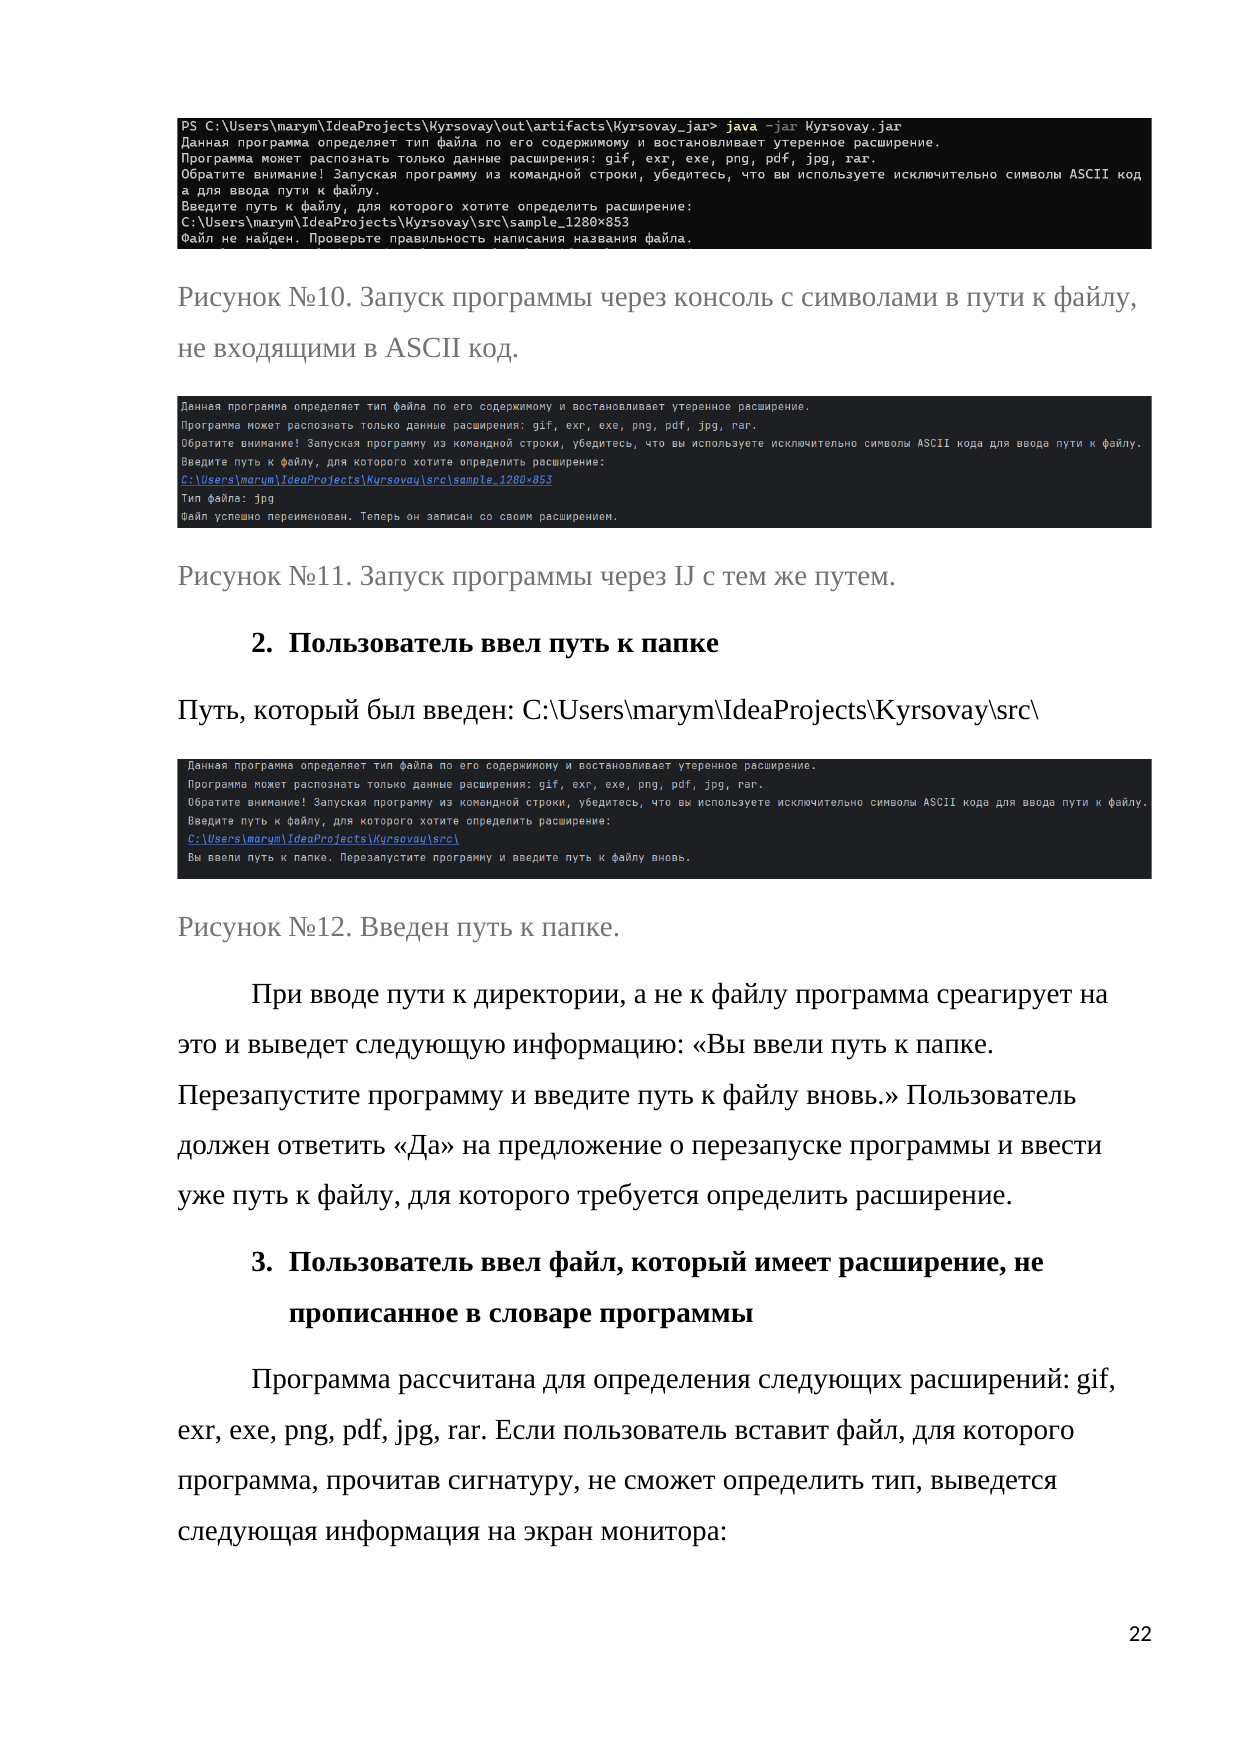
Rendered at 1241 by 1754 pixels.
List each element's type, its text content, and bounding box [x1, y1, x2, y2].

picture [177, 759, 1152, 879]
text При вводе пути к директории, а не к файлу программа среагирует на это и выведет следующую информацию: «Вы ввели путь к папке. Перезапустите программу и введите путь к файлу вновь.» Пользователь должен ответить «Да» на предложение о перезапуске программы и ввести уже путь к файлу, для которого требуется определить расширение. [177, 976, 1152, 1211]
picture [177, 396, 1152, 528]
text Рисунок №10. Запуск программы через консоль с символами в пути к файлу, не входящими в ASCII код. [177, 279, 1152, 363]
picture [177, 118, 1152, 249]
text Программа рассчитана для определения следующих расширений: gif, exr, exe, png, pdf, jpg, rar. Если пользователь вставит файл, для которого программа, прочитав сигнатуру, не сможет определить тип, выведется следующая информация на экран монитора: [177, 1362, 1152, 1546]
text Рисунок №12. Введен путь к папке. [177, 909, 1152, 943]
text Рисунок №11. Запуск программы через IJ с тем же путем. [177, 558, 1152, 592]
text Путь, который был введен: C:\Users\marym\IdeaProjects\Kyrsovay\src\ [177, 692, 1152, 726]
list Пользователь ввел файл, который имеет расширение, не прописанное в словаре программы [251, 1244, 1152, 1328]
list Пользователь ввел путь к папке [251, 625, 1152, 659]
